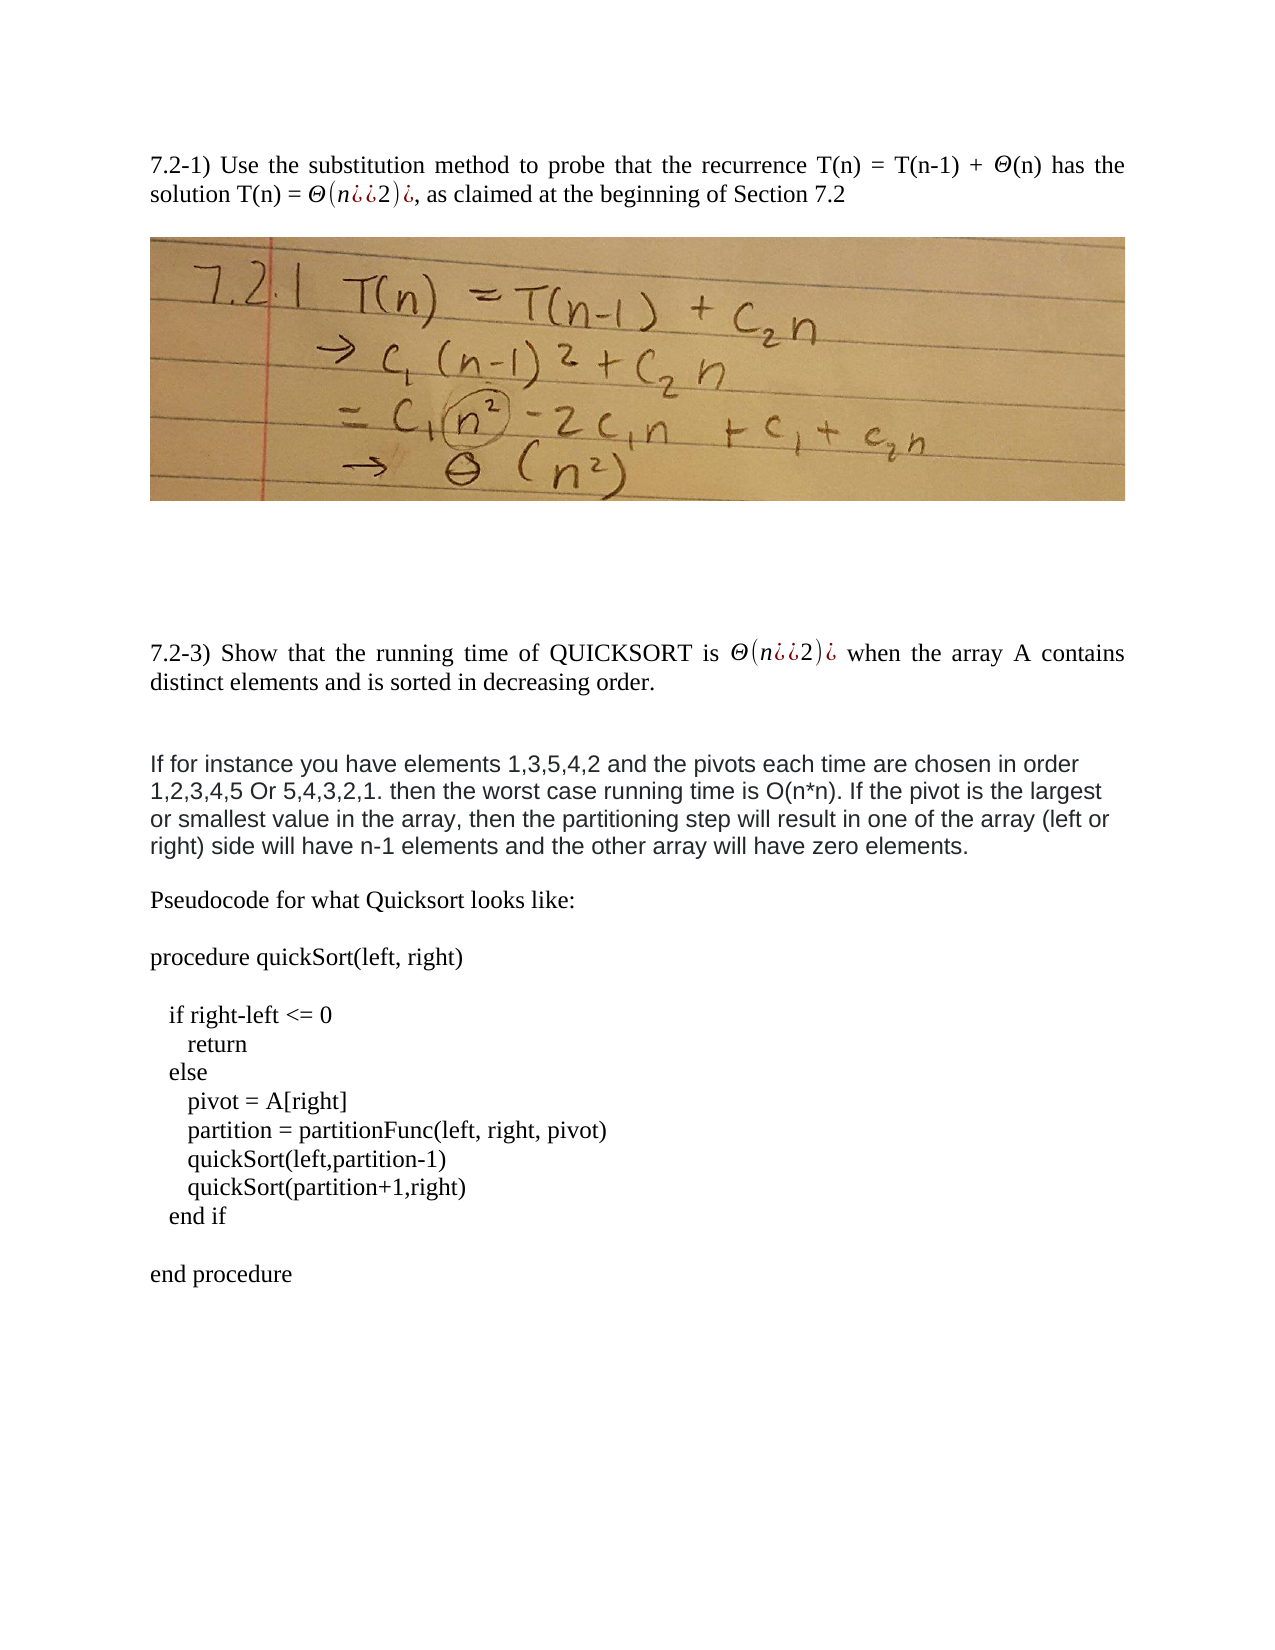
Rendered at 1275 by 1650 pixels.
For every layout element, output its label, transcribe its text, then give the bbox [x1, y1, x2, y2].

text Pseudocode for what Quicksort looks like: [150, 885, 1125, 914]
text if right-left <= 0 [150, 1000, 1125, 1029]
text end procedure [150, 1259, 1125, 1287]
text If for instance you have elements 1,3,5,4,2 and the pivots each time are chosen in order 1,2,3,4,5 Or 5,4,3,2,1. then the worst case running time is O(n*n). If the pivot is the largest or smallest value in the array, then the partitioning step will result in one of the array (left or right) side will have n-1 elements and the other array will have zero elements. [150, 749, 1125, 860]
text partition = partitionFunc(left, right, pivot) [150, 1115, 1125, 1144]
picture [150, 237, 1125, 501]
text 7.2-3) Show that the running time of QUICKSORT is when the array A contains distinct elements and is sorted in decreasing order. [150, 637, 1125, 696]
text pivot = A[right] [150, 1086, 1125, 1115]
text else [150, 1057, 1125, 1086]
text return [150, 1029, 1125, 1057]
text quickSort(partition+1,right) [150, 1172, 1125, 1201]
text end if [150, 1201, 1125, 1230]
text 7.2-1) Use the substitution method to probe that the recurrence T(n) = T(n-1) + (n) has the solution T(n) = , as claimed at the beginning of Section 7.2 [150, 150, 1125, 209]
text quickSort(left,partition-1) [150, 1144, 1125, 1172]
text procedure quickSort(left, right) [150, 942, 1125, 971]
